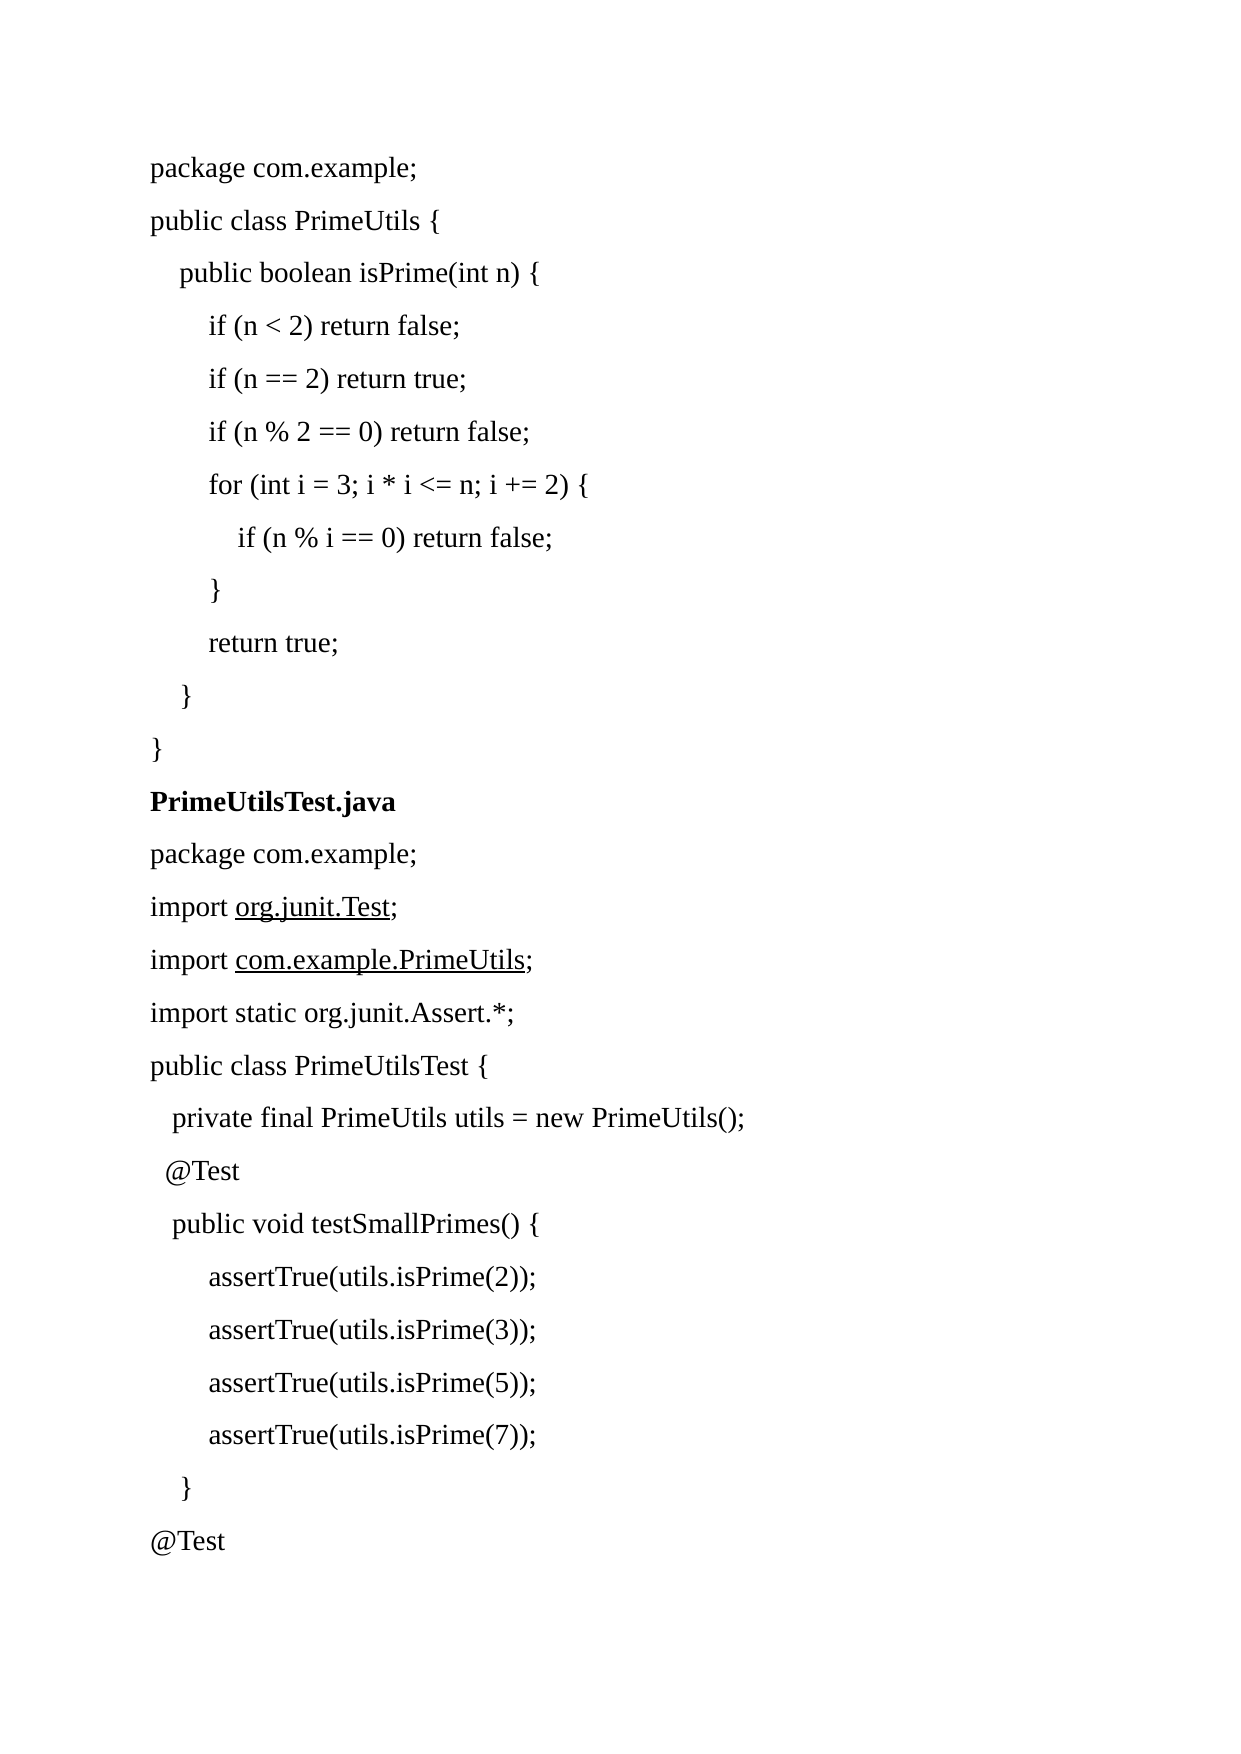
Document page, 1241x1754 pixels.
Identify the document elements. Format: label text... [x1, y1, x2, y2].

text return true; [150, 625, 1090, 659]
text import static org.junit.Assert.*; [150, 995, 1090, 1028]
text public class PrimeUtilsTest { [150, 1048, 1090, 1081]
text } [150, 731, 1090, 764]
text private final PrimeUtils utils = new PrimeUtils(); [150, 1101, 1090, 1134]
text } [150, 678, 1090, 712]
text assertTrue(utils.isPrime(2)); [150, 1259, 1090, 1293]
text } [150, 572, 1090, 606]
text assertTrue(utils.isPrime(5)); [150, 1365, 1090, 1398]
text if (n == 2) return true; [150, 361, 1090, 395]
text @Test [150, 1523, 1090, 1557]
text if (n % 2 == 0) return false; [150, 414, 1090, 448]
text public boolean isPrime(int n) { [150, 256, 1090, 289]
text if (n % i == 0) return false; [150, 520, 1090, 553]
text } [150, 1470, 1090, 1504]
text @Test [150, 1153, 1090, 1187]
text package com.example; [150, 150, 1090, 183]
text import com.example.PrimeUtils; [150, 942, 1090, 976]
text import org.junit.Test; [150, 889, 1090, 923]
text PrimeUtilsTest.java [150, 784, 1090, 817]
text package com.example; [150, 837, 1090, 870]
text assertTrue(utils.isPrime(3)); [150, 1312, 1090, 1345]
text assertTrue(utils.isPrime(7)); [150, 1417, 1090, 1451]
text public void testSmallPrimes() { [150, 1206, 1090, 1240]
text public class PrimeUtils { [150, 203, 1090, 236]
text if (n < 2) return false; [150, 308, 1090, 342]
text for (int i = 3; i * i <= n; i += 2) { [150, 467, 1090, 500]
